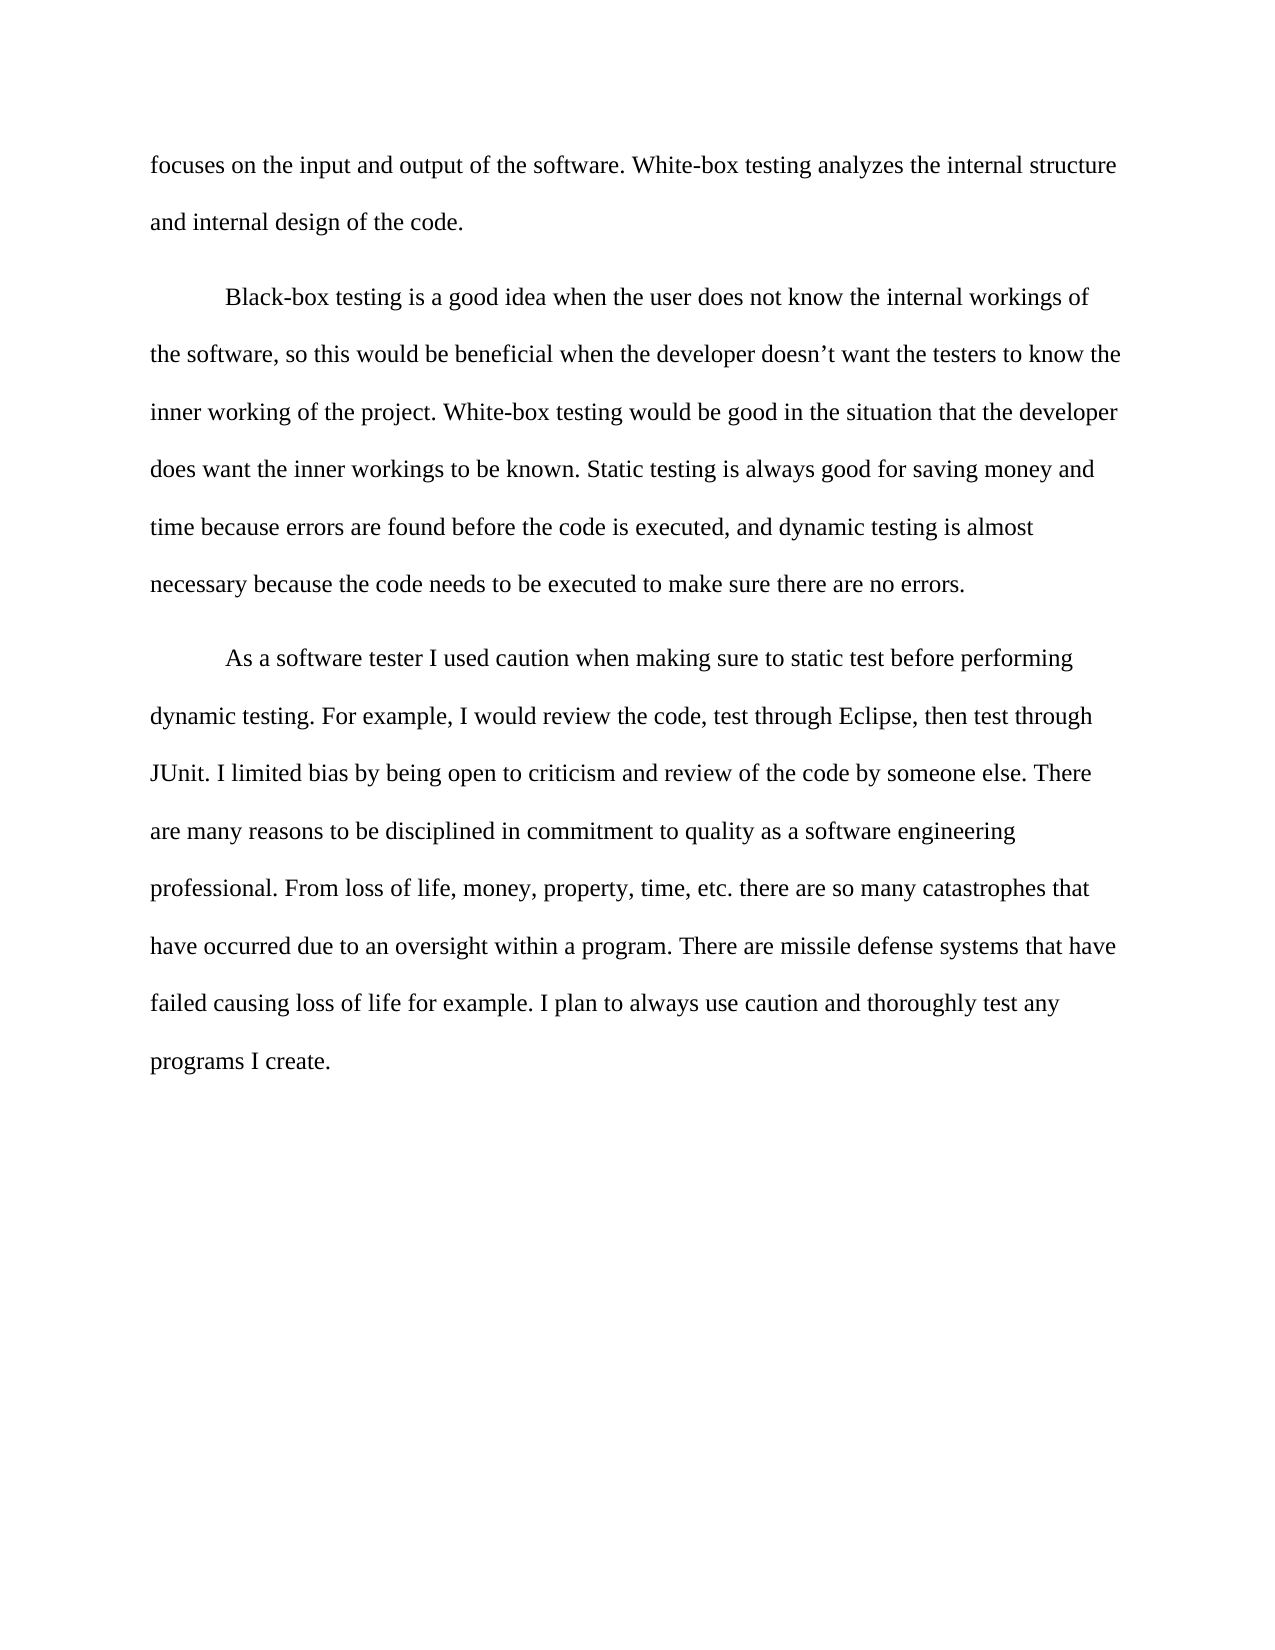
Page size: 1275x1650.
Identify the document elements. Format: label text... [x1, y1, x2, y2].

text As a software tester I used caution when making sure to static test before performing dynamic testing. For example, I would review the code, test through Eclipse, then test through JUnit. I limited bias by being open to criticism and review of the code by someone else. There are many reasons to be disciplined in commitment to quality as a software engineering professional. From loss of life, money, property, time, etc. there are so many catastrophes that have occurred due to an oversight within a program. There are missile defense systems that have failed causing loss of life for example. I plan to always use caution and thoroughly test any programs I create. [150, 643, 1125, 1074]
text Black-box testing is a good idea when the user does not know the internal workings of the software, so this would be beneficial when the developer doesn’t want the testers to know the inner working of the project. White-box testing would be good in the situation that the developer does want the inner workings to be known. Static testing is always good for saving money and time because errors are found before the code is executed, and dynamic testing is almost necessary because the code needs to be executed to make sure there are no errors. [150, 282, 1125, 598]
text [150, 150, 1125, 236]
